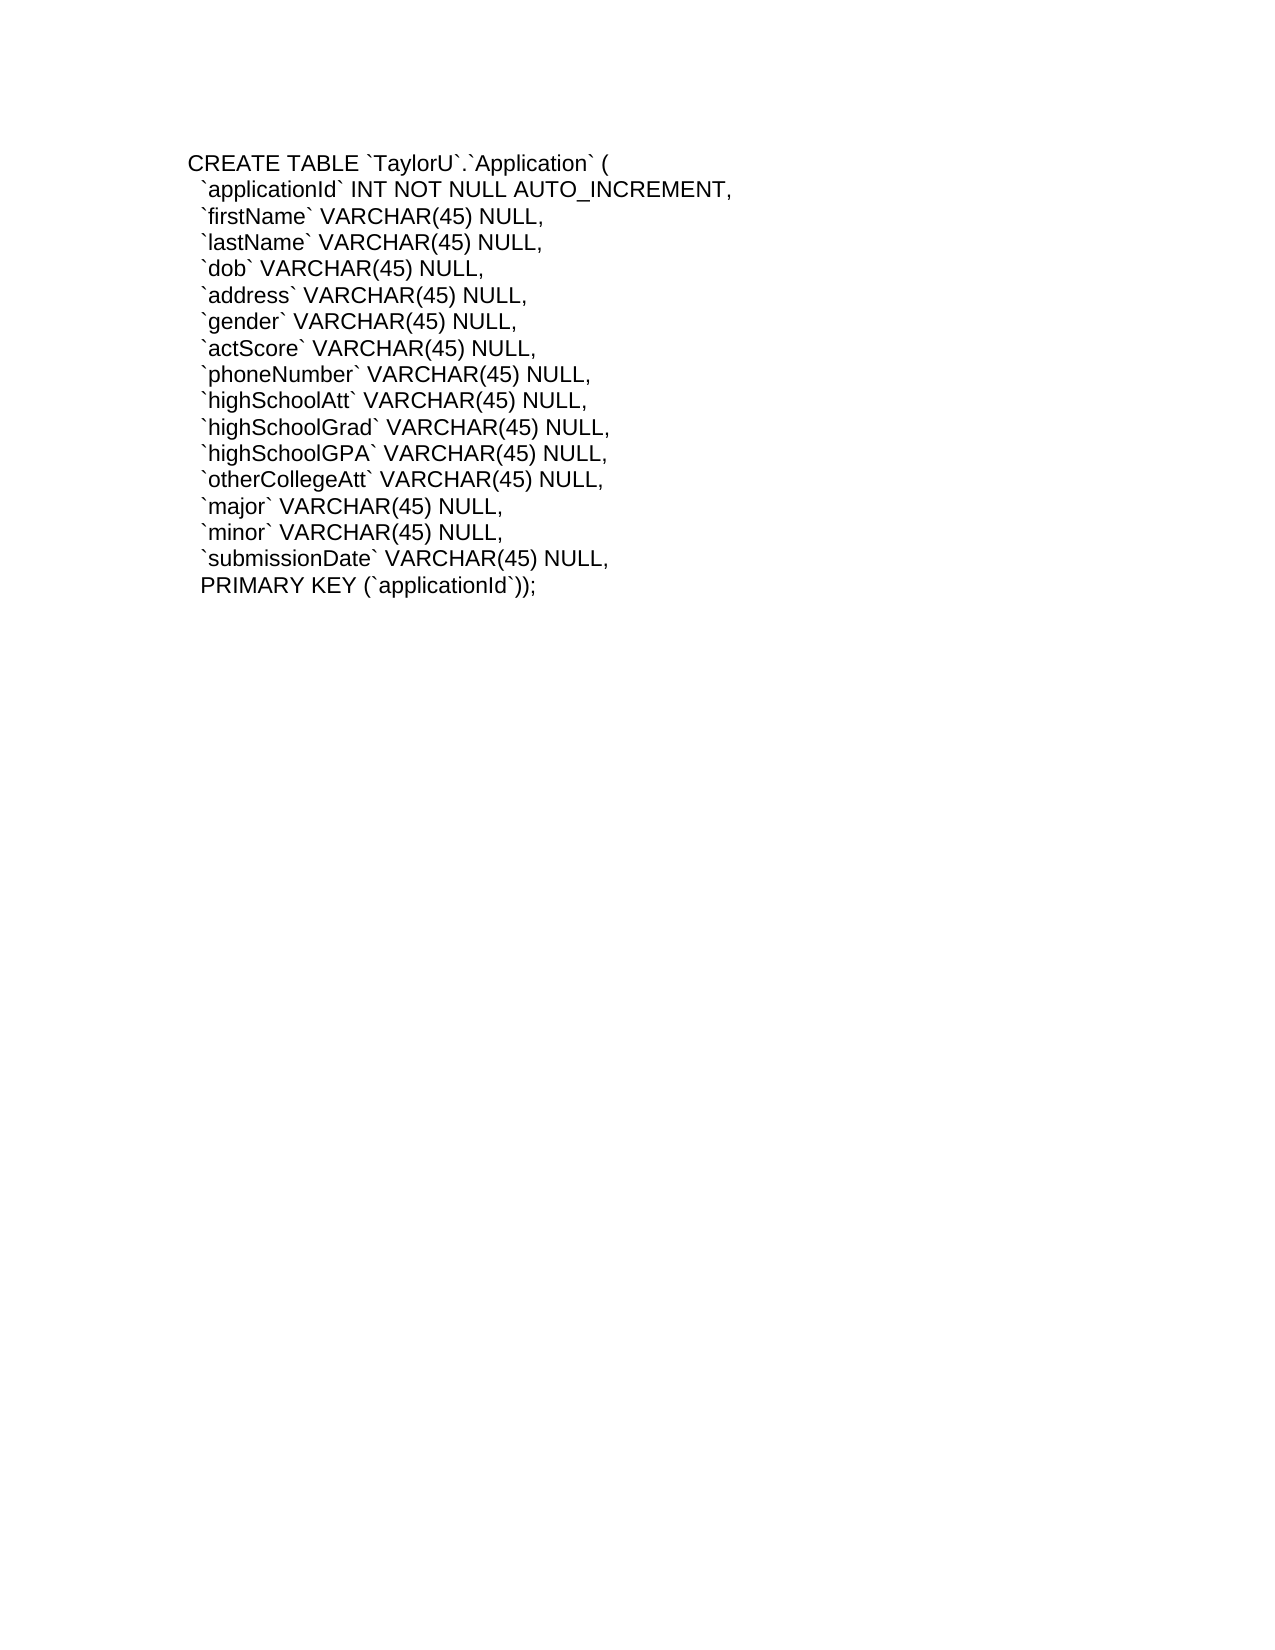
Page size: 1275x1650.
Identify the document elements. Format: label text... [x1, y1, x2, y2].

text `otherCollegeAtt` VARCHAR(45) NULL, [187, 466, 1087, 493]
text `actScore` VARCHAR(45) NULL, [187, 334, 1087, 361]
text `dob` VARCHAR(45) NULL, [187, 255, 1087, 282]
text `firstName` VARCHAR(45) NULL, [187, 203, 1087, 229]
text `highSchoolGPA` VARCHAR(45) NULL, [187, 440, 1087, 466]
text `address` VARCHAR(45) NULL, [187, 282, 1087, 308]
text `minor` VARCHAR(45) NULL, [187, 519, 1087, 545]
text CREATE TABLE `TaylorU`.`Application` ( [187, 150, 1087, 176]
text `highSchoolGrad` VARCHAR(45) NULL, [187, 413, 1087, 440]
text PRIMARY KEY (`applicationId`)); [187, 572, 1087, 598]
text `major` VARCHAR(45) NULL, [187, 493, 1087, 519]
text `submissionDate` VARCHAR(45) NULL, [187, 545, 1087, 572]
text `highSchoolAtt` VARCHAR(45) NULL, [187, 387, 1087, 413]
text `gender` VARCHAR(45) NULL, [187, 308, 1087, 334]
text `phoneNumber` VARCHAR(45) NULL, [187, 361, 1087, 387]
text `lastName` VARCHAR(45) NULL, [187, 229, 1087, 255]
text `applicationId` INT NOT NULL AUTO_INCREMENT, [187, 176, 1087, 203]
